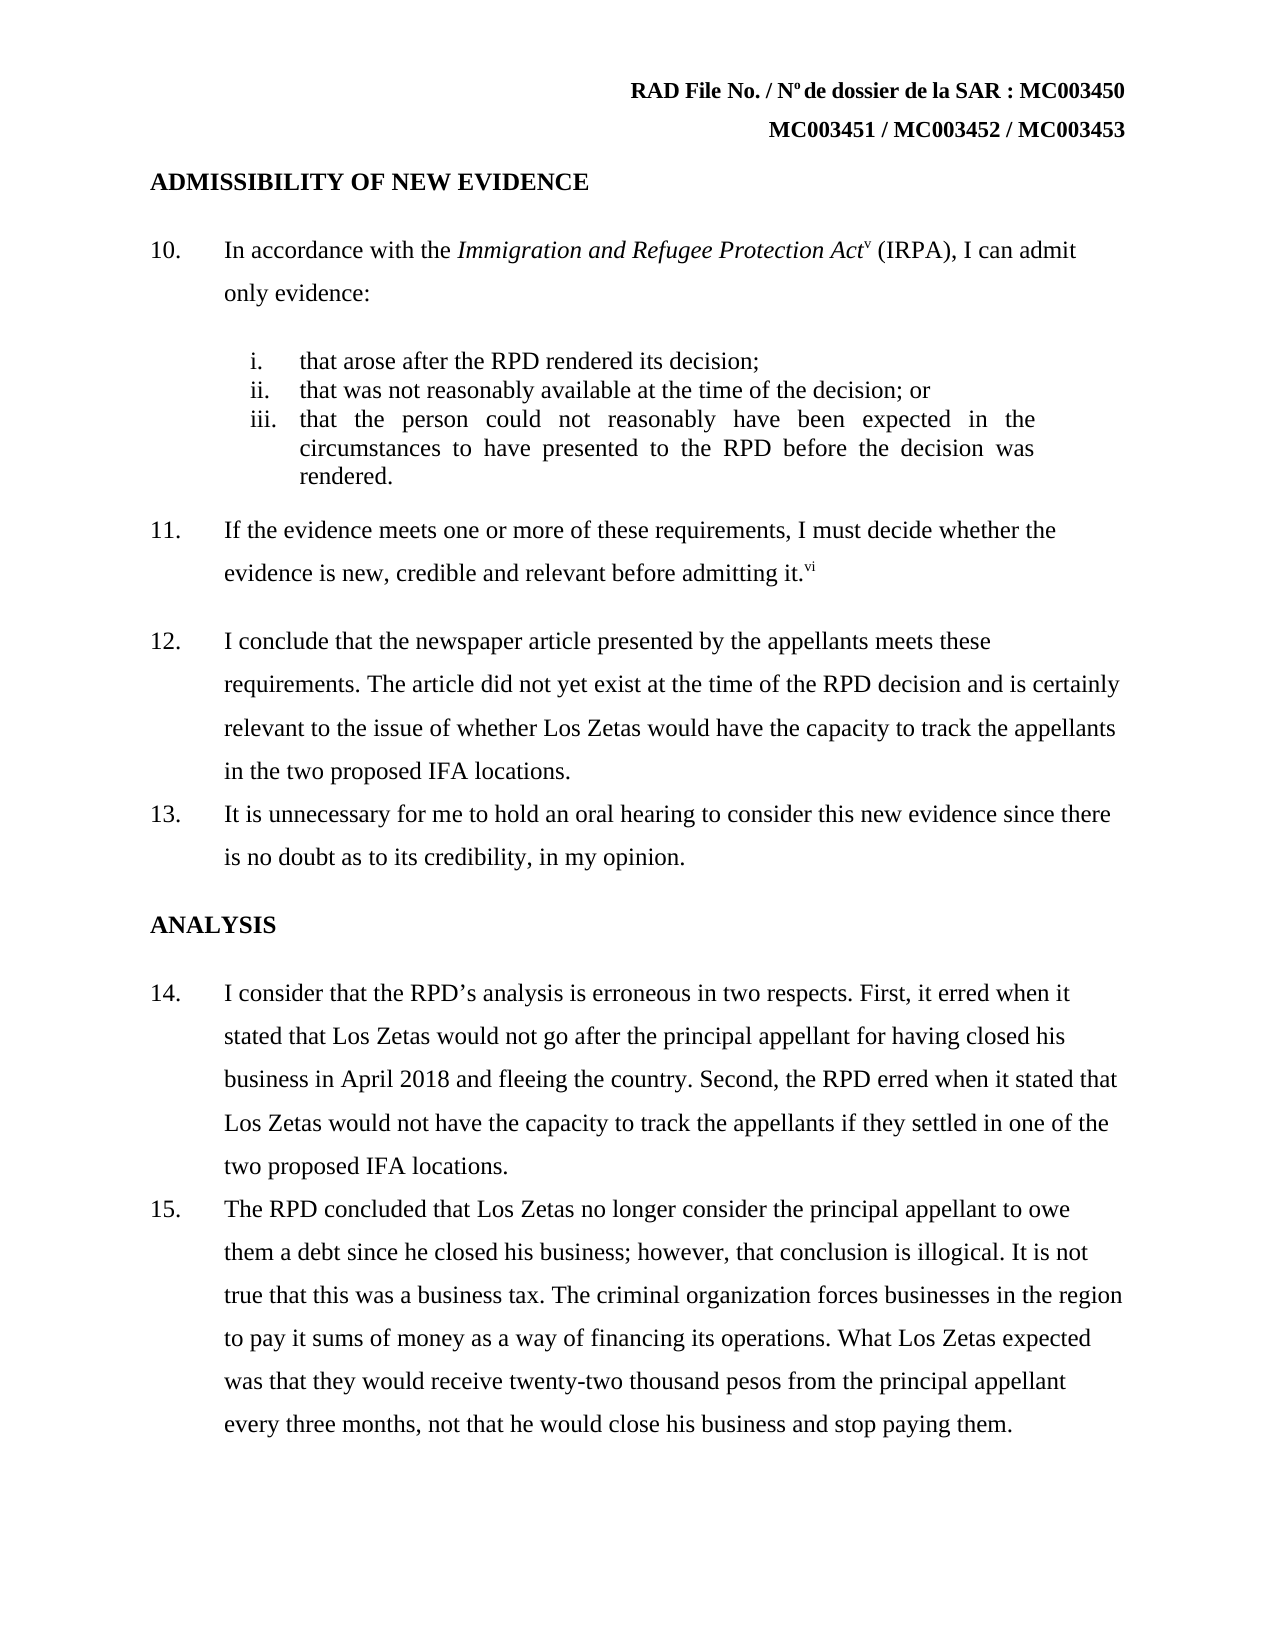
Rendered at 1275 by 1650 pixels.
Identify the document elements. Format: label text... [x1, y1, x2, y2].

list If the evidence meets one or more of these requirements, I must decide whether the evidence is new, credible and relevant before admitting it. [150, 565, 1125, 637]
list that was not reasonably available at the time of the decision; or [250, 400, 1036, 429]
list ADMISSIBILITY OF NEW EVIDENCE [150, 167, 1125, 196]
text ANALYSIS [150, 985, 1125, 1014]
list that the person could not reasonably have been expected in the circumstances to have presented to the RPD before the decision was rendered. [250, 454, 1036, 540]
list I conclude that the newspaper article presented by the appellants meets these requirements. The article did not yet exist at the time of the RPD decision and is certainly relevant to the issue of whether Los Zetas would have the capacity to track the appellants in the two proposed IFA locations. [150, 676, 1125, 834]
list that arose after the RPD rendered its decision; [250, 346, 1036, 375]
list I consider that the RPD’s analysis is erroneous in two respects. First, it erred when it stated that Los Zetas would not go after the principal appellant for having closed his business in April 2018 and fleeing the country. Second, the RPD erred when it stated that Los Zetas would not have the capacity to track the appellants if they settled in one of the two proposed IFA locations. [150, 1053, 1125, 1254]
list In accordance with the Immigration and Refugee Protection Act (IRPA), I can admit only evidence: [150, 235, 1125, 307]
list It is unnecessary for me to hold an oral hearing to consider this new evidence since there is no doubt as to its credibility, in my opinion. [150, 874, 1125, 946]
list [150, 1294, 1125, 1452]
